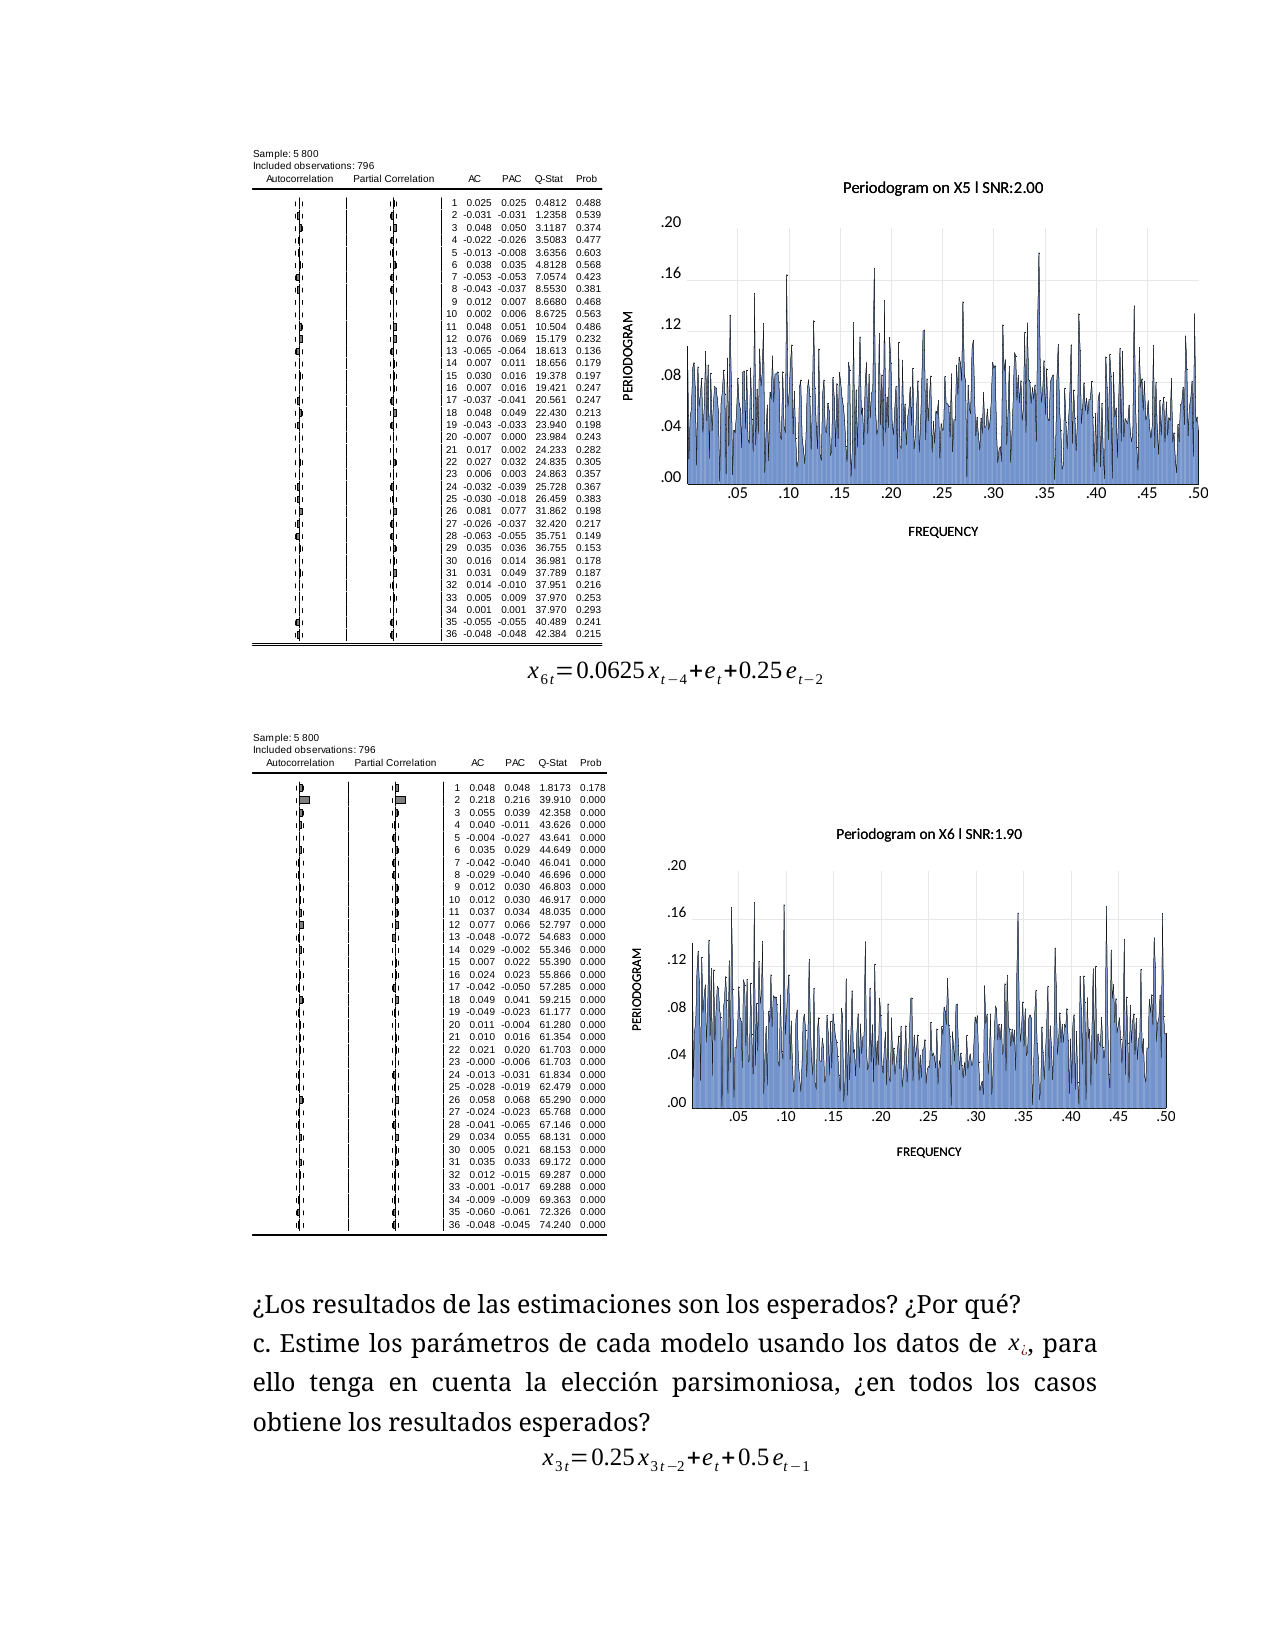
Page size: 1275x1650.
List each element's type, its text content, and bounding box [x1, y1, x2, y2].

list ¿Los resultados de las estimaciones son los esperados? ¿Por qué? [252, 1287, 1098, 1321]
list c. Estime los parámetros de cada modelo usando los datos de , para ello tenga en cuenta la elección parsimoniosa, ¿en todos los casos obtiene los resultados esperados? [252, 1326, 1098, 1438]
